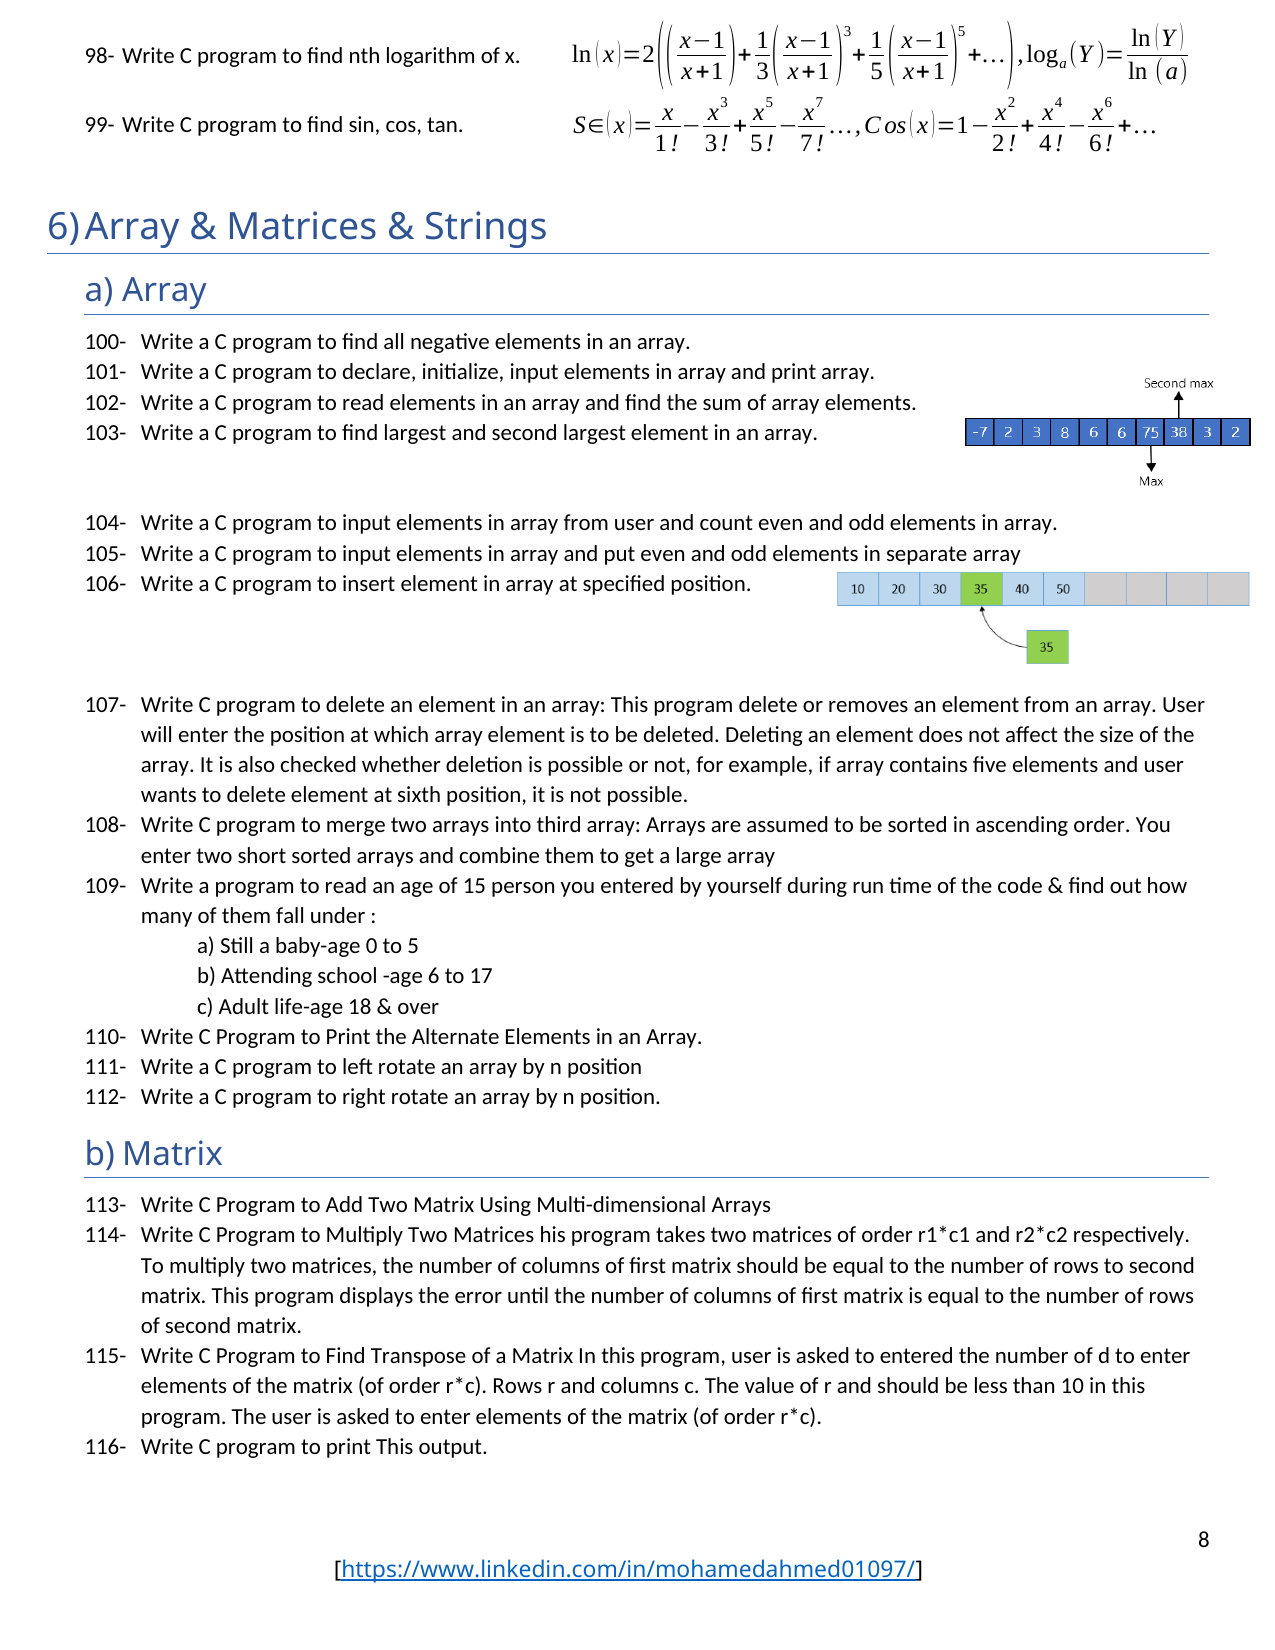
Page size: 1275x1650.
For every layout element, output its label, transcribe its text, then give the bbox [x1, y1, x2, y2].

list Write C Program to Add Two Matrix Using Multi-dimensional Arrays [84, 1190, 1209, 1218]
list Write a program to read an age of 15 person you entered by yourself during run time of the code & find out how many of them fall under : [84, 871, 1209, 929]
list Write C program to print This output. [84, 1432, 1209, 1460]
subtitle Matrix [84, 1129, 1209, 1177]
list Write C program to find nth logarithm of x. [84, 19, 1209, 91]
list Write C Program to Multiply Two Matrices his program takes two matrices of order r1*c1 and r2*c2 respectively. [84, 1221, 1209, 1249]
list Write a C program to find all negative elements in an array. [84, 327, 1209, 355]
subtitle Array & Matrices & Strings [47, 199, 1209, 253]
list Write a C program to read elements in an array and find the sum of array elements. [84, 388, 938, 416]
list Write C Program to Find Transpose of a Matrix In this program, user is asked to entered the number of d to enter elements of the matrix (of order r*c). Rows r and columns c. The value of r and should be less than 10 in this program. The user is asked to enter elements of the matrix (of order r*c). [84, 1341, 1209, 1430]
list Write a C program to right rotate an array by n position. [84, 1082, 1209, 1111]
list Write a C program to insert element in array at specified position. [84, 569, 835, 597]
list Write C Program to Print the Alternate Elements in an Array. [84, 1022, 1209, 1050]
list Write a C program to find largest and second largest element in an array. [84, 418, 938, 446]
list To multiply two matrices, the number of columns of first matrix should be equal to the number of rows to second matrix. This program displays the error until the number of columns of first matrix is equal to the number of rows of second matrix. [141, 1251, 1209, 1339]
list c) Adult life-age 18 & over [197, 992, 1209, 1020]
list a) Still a baby-age 0 to 5 [197, 931, 1209, 959]
list Write C program to delete an element in an array: This program delete or removes an element from an array. User will enter the position at which array element is to be deleted. Deleting an element does not affect the size of the array. It is also checked whether deletion is possible or not, for example, if array contains five elements and user wants to delete element at sixth position, it is not possible. [84, 690, 1209, 808]
list Write C program to find sin, cos, tan. [84, 93, 1209, 156]
list b) Attending school -age 6 to 17 [197, 962, 1209, 990]
list Write a C program to declare, initialize, input elements in array and print array. [84, 357, 938, 386]
list Write a C program to left rotate an array by n position [84, 1052, 1209, 1080]
list Write a C program to input elements in array and put even and odd elements in separate array [84, 539, 1209, 567]
list Write a C program to input elements in array from user and count even and odd elements in array. [84, 508, 1209, 537]
list Write C program to merge two arrays into third array: Arrays are assumed to be sorted in ascending order. You enter two short sorted arrays and combine them to get a large array [84, 811, 1209, 869]
subtitle Array [84, 266, 1209, 314]
